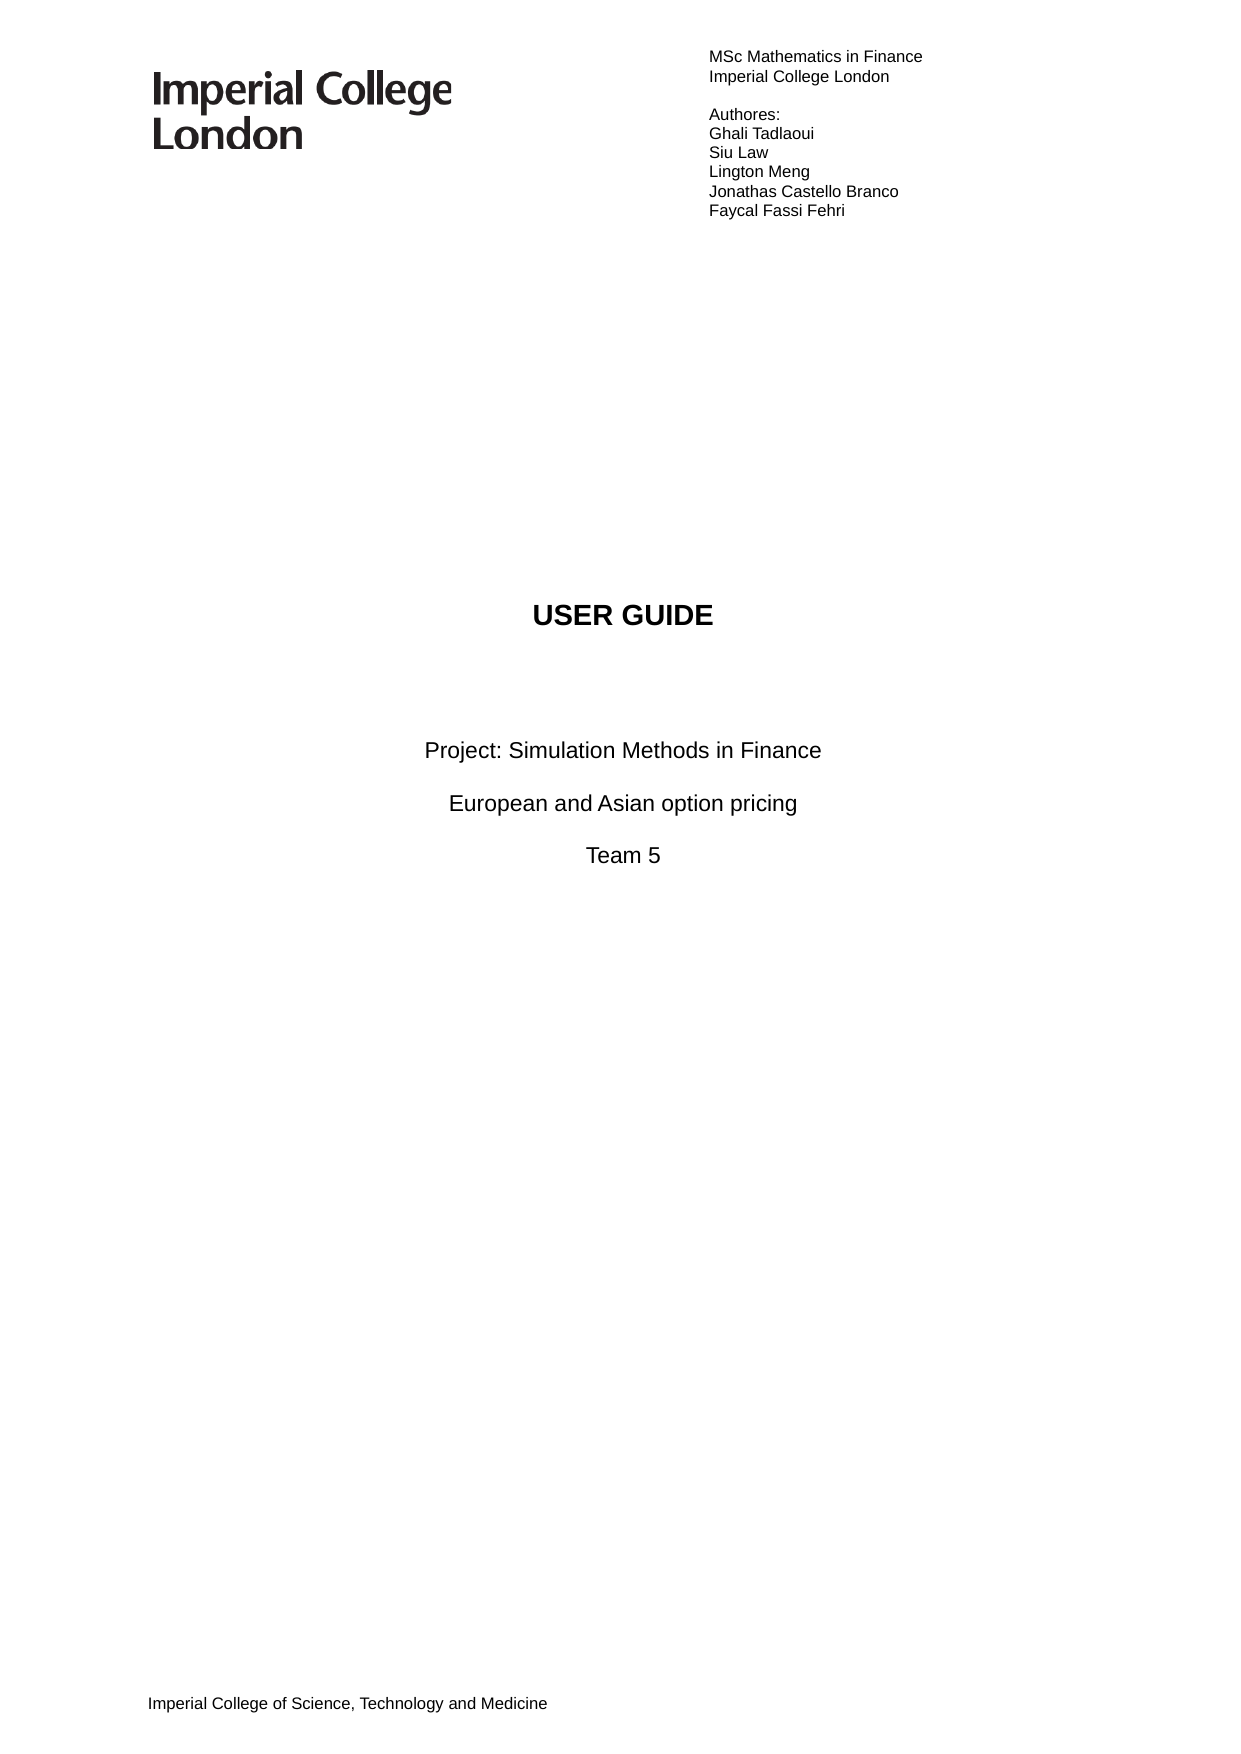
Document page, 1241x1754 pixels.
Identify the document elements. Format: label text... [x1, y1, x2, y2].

text Project: Simulation Methods in Finance [148, 737, 1098, 763]
text Ghali Tadlaoui [709, 124, 1098, 143]
text Siu Law [709, 143, 1098, 162]
text Imperial College London [709, 66, 1098, 86]
text MSc Mathematics in Finance [709, 47, 1098, 66]
text Faycal Fassi Fehri [709, 201, 1098, 220]
text Authores: [709, 105, 1098, 124]
text European and Asian option pricing [148, 789, 1098, 816]
text Lington Meng [709, 162, 1098, 181]
text Team 5 [148, 842, 1098, 869]
text Jonathas Castello Branco [709, 181, 1098, 201]
text USER GUIDE [148, 598, 1098, 631]
